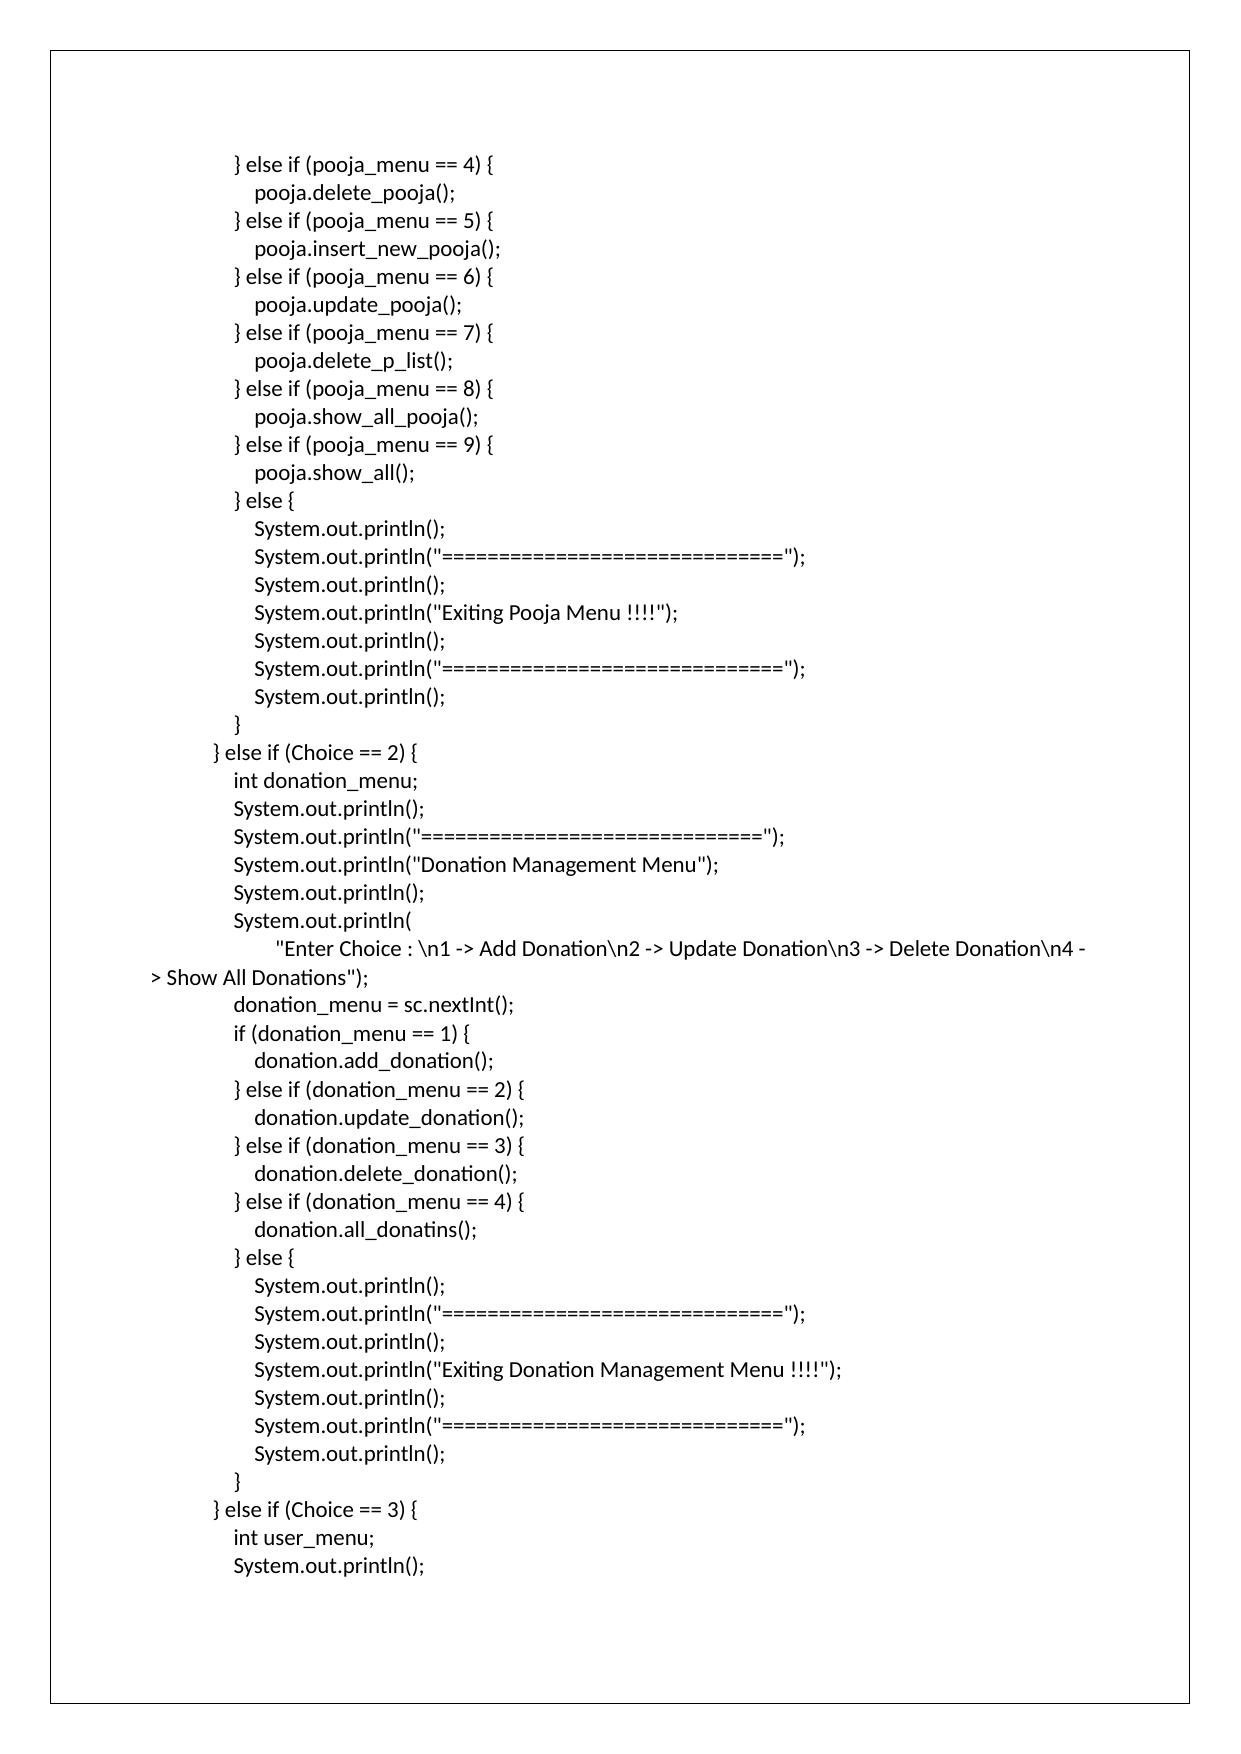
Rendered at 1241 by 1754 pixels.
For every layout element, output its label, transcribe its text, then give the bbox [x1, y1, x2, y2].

text } else if (pooja_menu == 6) { [150, 262, 1090, 290]
text System.out.println("=============================="); [150, 822, 1090, 851]
text } [150, 1467, 1090, 1495]
text System.out.println(); [150, 878, 1090, 907]
text System.out.println(); [150, 1383, 1090, 1411]
text donation.update_donation(); [150, 1103, 1090, 1131]
text System.out.println( [150, 907, 1090, 934]
text "Enter Choice : \n1 -> Add Donation\n2 -> Update Donation\n3 -> Delete Donation\n4 -> Show All Donations"); [150, 934, 1090, 991]
text pooja.show_all_pooja(); [150, 402, 1090, 430]
text System.out.println(); [150, 514, 1090, 542]
text pooja.insert_new_pooja(); [150, 234, 1090, 262]
text } else if (pooja_menu == 5) { [150, 206, 1090, 234]
text } else if (pooja_menu == 4) { [150, 150, 1090, 178]
text donation.all_donatins(); [150, 1215, 1090, 1243]
text } else if (donation_menu == 2) { [150, 1075, 1090, 1103]
text donation_menu = sc.nextInt(); [150, 991, 1090, 1019]
text int user_menu; [150, 1523, 1090, 1551]
text System.out.println(); [150, 1327, 1090, 1355]
text } [150, 710, 1090, 738]
text } else if (donation_menu == 4) { [150, 1187, 1090, 1215]
text System.out.println(); [150, 794, 1090, 822]
text System.out.println(); [150, 1271, 1090, 1299]
text } else { [150, 486, 1090, 514]
text System.out.println(); [150, 1439, 1090, 1467]
text pooja.show_all(); [150, 458, 1090, 486]
text } else if (pooja_menu == 7) { [150, 318, 1090, 346]
text System.out.println("=============================="); [150, 542, 1090, 570]
text System.out.println("=============================="); [150, 654, 1090, 682]
text System.out.println("Exiting Donation Management Menu !!!!"); [150, 1355, 1090, 1383]
text } else if (pooja_menu == 8) { [150, 374, 1090, 402]
text int donation_menu; [150, 766, 1090, 794]
text donation.add_donation(); [150, 1047, 1090, 1075]
text pooja.delete_p_list(); [150, 346, 1090, 374]
text System.out.println("=============================="); [150, 1299, 1090, 1327]
text pooja.delete_pooja(); [150, 178, 1090, 206]
text System.out.println(); [150, 1551, 1090, 1579]
text } else if (Choice == 3) { [150, 1495, 1090, 1523]
text System.out.println(); [150, 626, 1090, 654]
text System.out.println(); [150, 570, 1090, 598]
text } else if (donation_menu == 3) { [150, 1131, 1090, 1159]
text if (donation_menu == 1) { [150, 1019, 1090, 1047]
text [150, 1411, 1090, 1439]
text System.out.println(); [150, 682, 1090, 710]
text pooja.update_pooja(); [150, 290, 1090, 318]
text System.out.println("Donation Management Menu"); [150, 851, 1090, 878]
text } else if (pooja_menu == 9) { [150, 430, 1090, 458]
text } else { [150, 1243, 1090, 1271]
text System.out.println("Exiting Pooja Menu !!!!"); [150, 598, 1090, 626]
text } else if (Choice == 2) { [150, 738, 1090, 766]
text donation.delete_donation(); [150, 1159, 1090, 1187]
